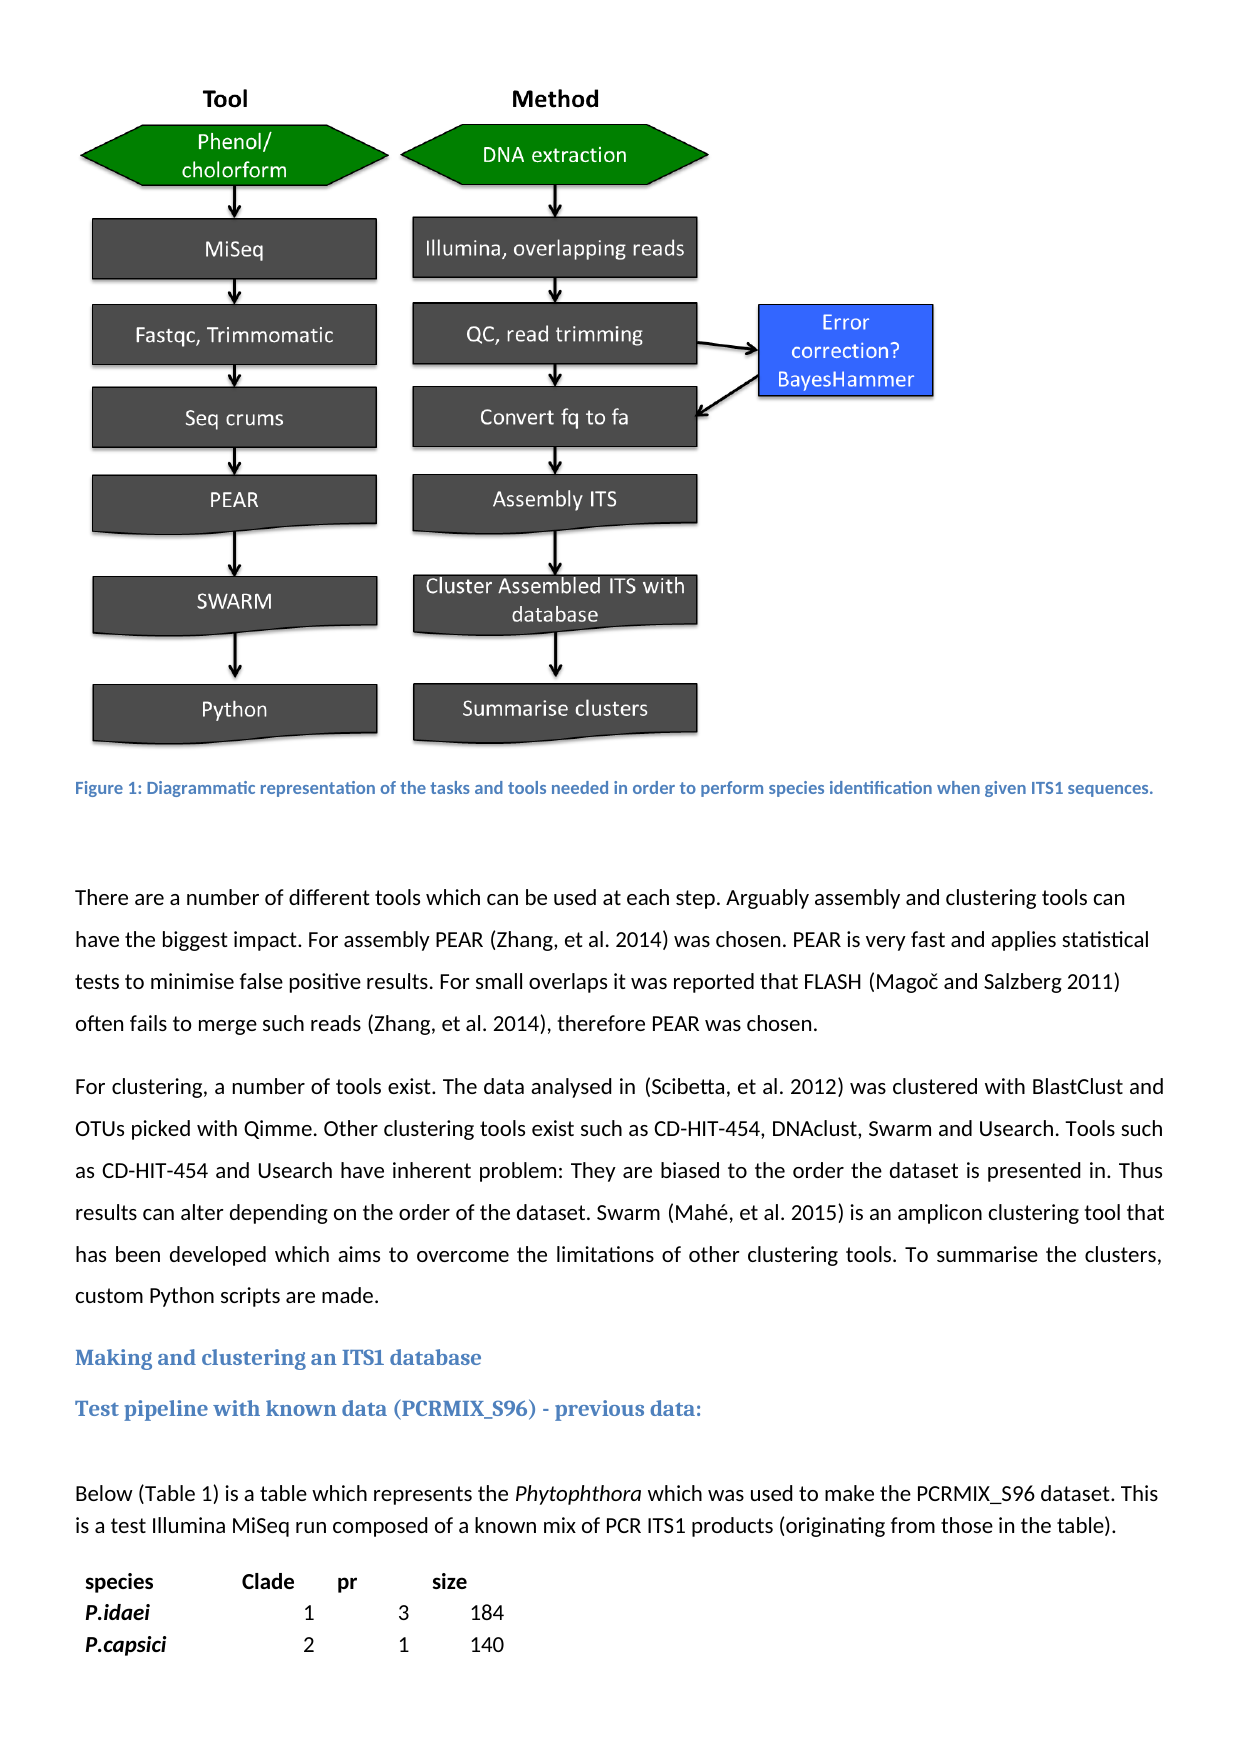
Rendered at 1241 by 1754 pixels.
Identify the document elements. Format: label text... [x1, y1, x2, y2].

table_header species [74, 1564, 231, 1595]
text Below (Table 1) is a table which represents the Phytophthora which was used to make the PCRMIX_S96 dataset. This is a test Illumina MiSeq run composed of a known mix of PCR ITS1 products (originating from those in the table). [75, 1479, 1165, 1539]
picture [75, 75, 938, 752]
subtitle Making and clustering an ITS1 database [75, 1344, 1165, 1371]
table_cell 3 [326, 1595, 421, 1626]
table_cell 2 [231, 1626, 326, 1658]
table_cell P.capsici [74, 1626, 231, 1658]
table_header size [421, 1564, 515, 1595]
table_header pr [326, 1564, 421, 1595]
table_cell P.idaei [74, 1595, 231, 1626]
table_cell 184 [421, 1595, 515, 1626]
text For clustering, a number of tools exist. The data analysed in (Scibetta, et al. 2012) was clustered with BlastClust and OTUs picked with Qimme. Other clustering tools exist such as CD-HIT-454, DNAclust, Swarm and Usearch. Tools such as CD-HIT-454 and Usearch have inherent problem: They are biased to the order the dataset is presented in. Thus results can alter depending on the order of the dataset. Swarm (Mahé, et al. 2015) is an amplicon clustering tool that has been developed which aims to overcome the limitations of other clustering tools. To summarise the clusters, custom Python scripts are made. [75, 1072, 1165, 1310]
subtitle Test pipeline with known data (PCRMIX_S96) - previous data: [75, 1396, 1165, 1422]
table_header Clade [231, 1564, 326, 1595]
table_cell 140 [421, 1626, 515, 1658]
table_cell 1 [326, 1626, 421, 1658]
text There are a number of different tools which can be used at each step. Arguably assembly and clustering tools can have the biggest impact. For assembly PEAR (Zhang, et al. 2014) was chosen. PEAR is very fast and applies statistical tests to minimise false positive results. For small overlaps it was reported that FLASH (Magoč and Salzberg 2011) often fails to merge such reads (Zhang, et al. 2014), therefore PEAR was chosen. [75, 883, 1165, 1037]
table_cell 1 [231, 1595, 326, 1626]
